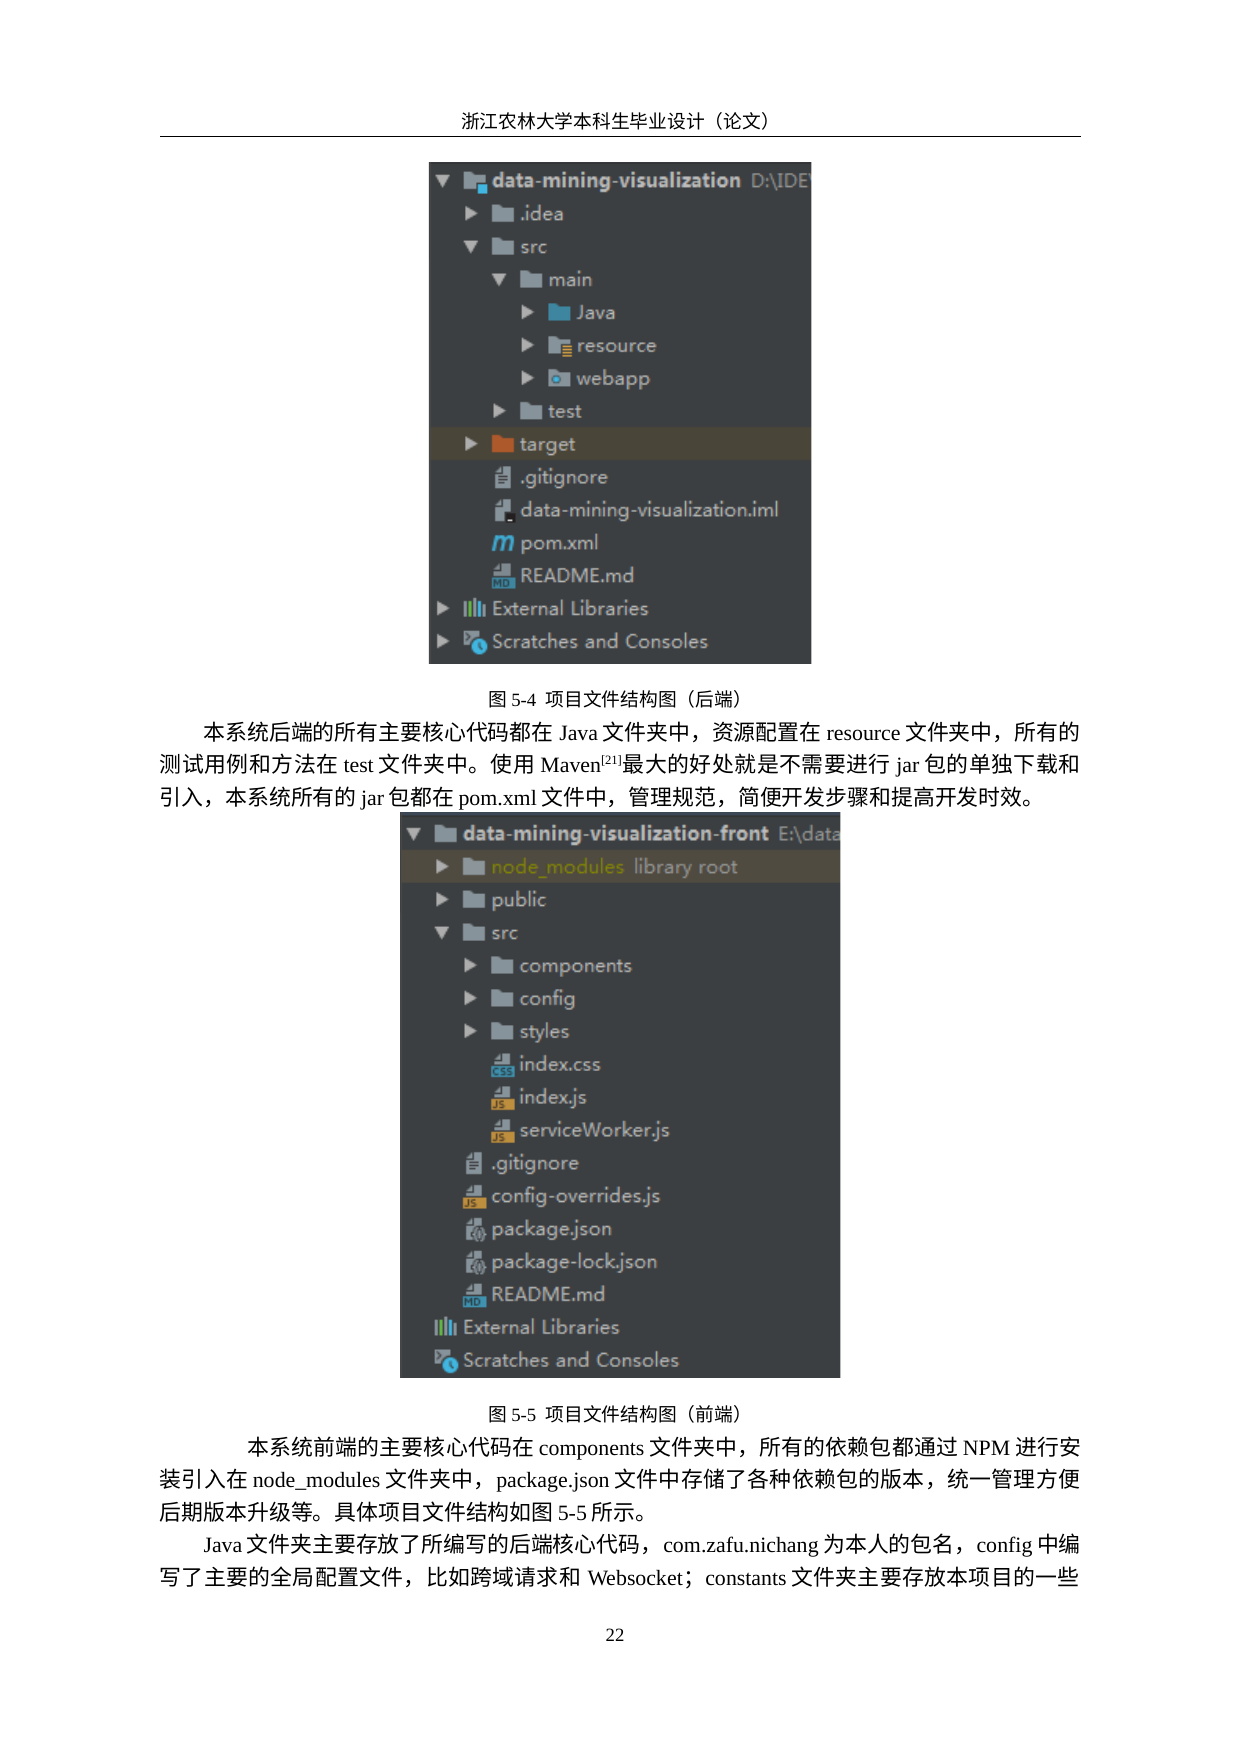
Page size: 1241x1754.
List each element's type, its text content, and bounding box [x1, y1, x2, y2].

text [159, 1527, 1081, 1592]
list 本系统后端的所有主要核心代码都在Java文件夹中，资源配置在resource文件夹中，所有的测试用例和方法在test文件夹中。使用Maven[21]最大的好处就是不需要进行jar包的单独下载和引入，本系统所有的jar包都在pom.xml文件中，管理规范，简便开发步骤和提高开发时效。 [159, 714, 1081, 812]
text 图5-4 项目文件结构图（后端） [159, 682, 1081, 714]
text 图5-5 项目文件结构图（前端） [159, 1397, 1081, 1429]
text 本系统前端的主要核心代码在components文件夹中，所有的依赖包都通过NPM进行安装引入在node_modules文件夹中，package.json文件中存储了各种依赖包的版本，统一管理方便后期版本升级等。具体项目文件结构如图5-5所示。 [159, 1429, 1081, 1527]
picture [400, 812, 841, 1378]
picture [428, 162, 812, 664]
